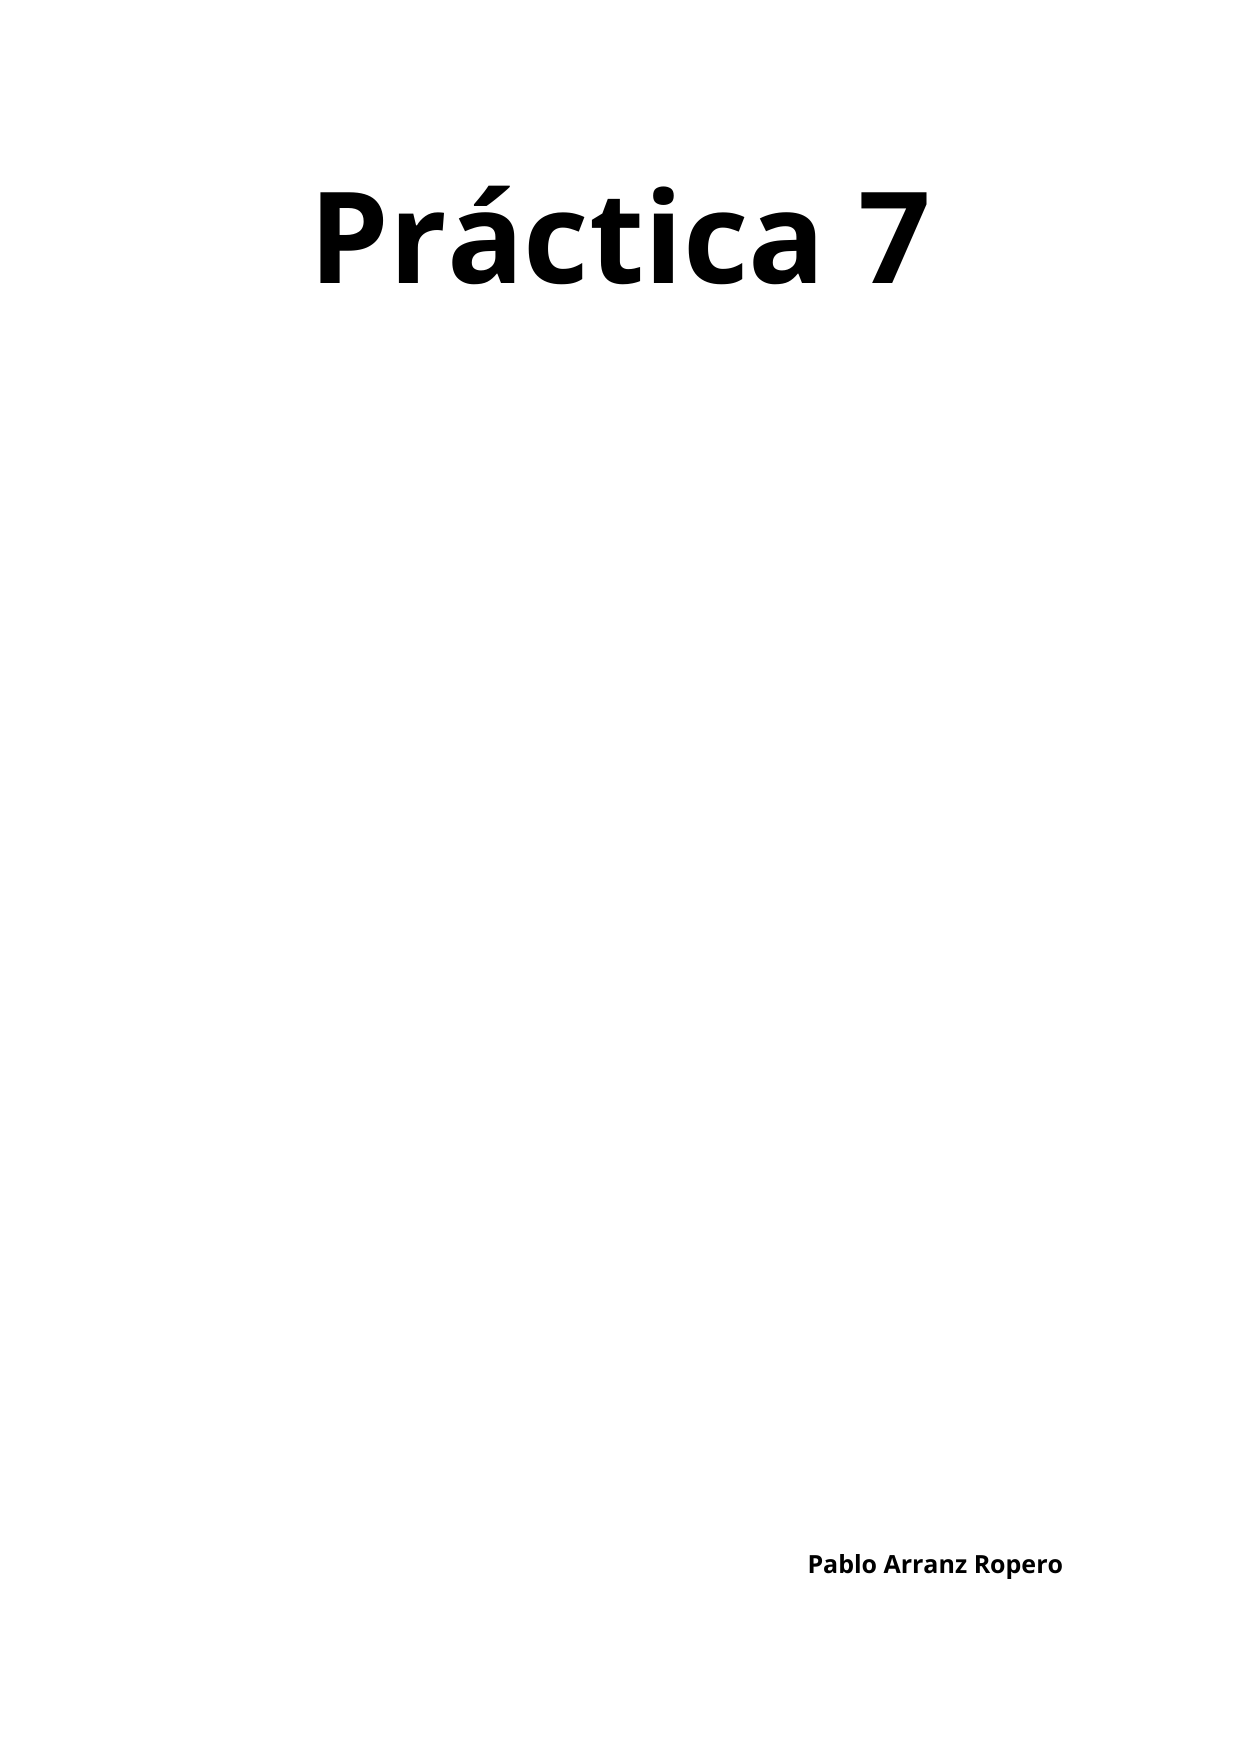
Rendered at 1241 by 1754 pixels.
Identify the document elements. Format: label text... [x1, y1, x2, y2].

text Práctica 7 [177, 148, 1063, 321]
text Pablo Arranz Ropero [177, 1547, 1063, 1581]
